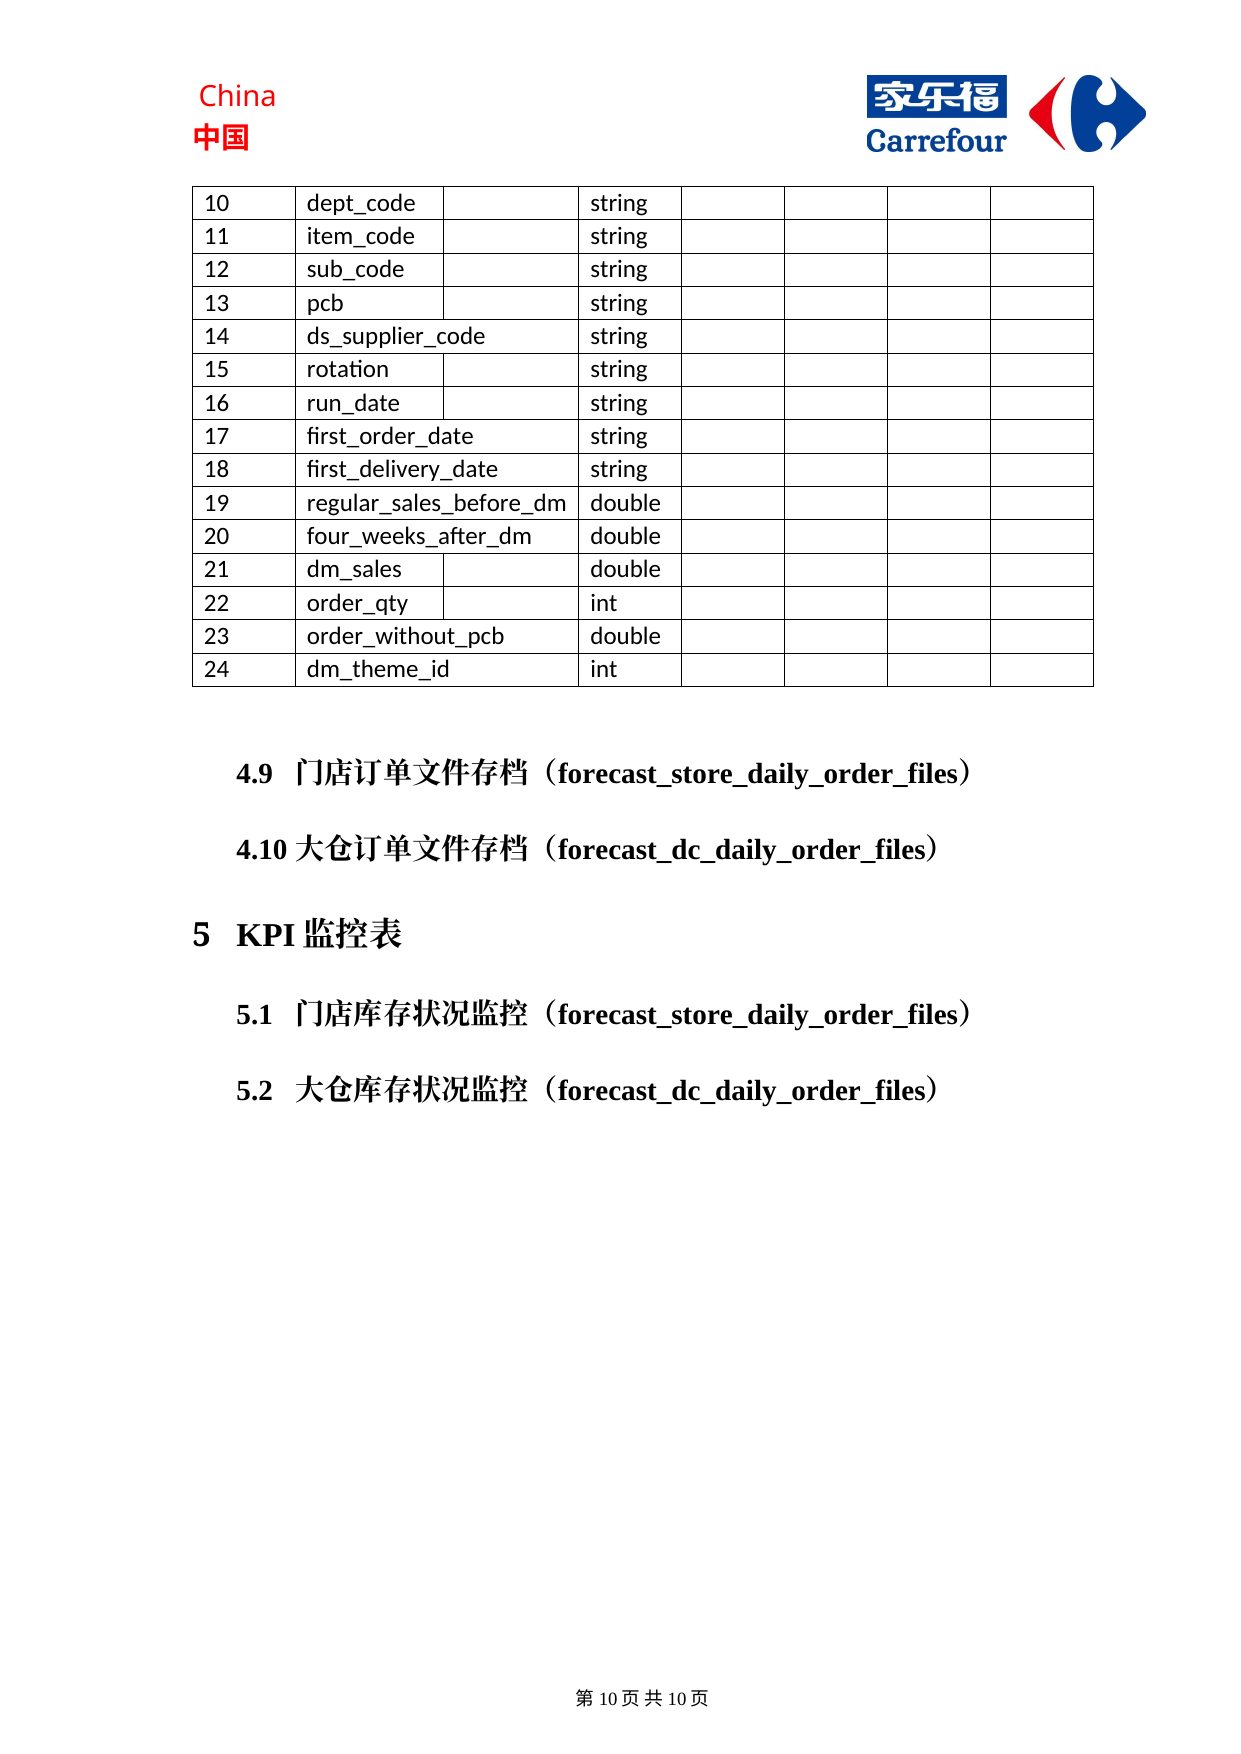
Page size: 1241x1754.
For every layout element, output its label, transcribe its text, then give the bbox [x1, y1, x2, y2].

table_cell string [579, 354, 681, 386]
table_cell 17 [193, 420, 295, 452]
table_cell [444, 554, 578, 586]
table_cell [991, 354, 1093, 386]
table_cell sub_code [296, 254, 443, 286]
table_cell item_code [296, 220, 443, 252]
table_cell [888, 287, 990, 319]
table_cell rotation [296, 354, 443, 386]
table_cell [785, 354, 887, 386]
table_cell pcb [296, 287, 443, 319]
table_cell [991, 554, 1093, 586]
table_cell [785, 554, 887, 586]
table_cell [682, 420, 784, 452]
table_cell int [579, 654, 681, 686]
subtitle 门店库存状况监控（forecast_store_daily_order_files） [236, 991, 1093, 1033]
table_cell dept_code [296, 187, 443, 219]
table_cell 12 [193, 254, 295, 286]
table_cell [991, 520, 1093, 552]
subtitle 门店订单文件存档（forecast_store_daily_order_files） [236, 750, 1093, 792]
table_cell four_weeks_after_dm [296, 520, 578, 552]
table_cell ds_supplier_code [296, 320, 578, 352]
table_cell first_delivery_date [296, 454, 578, 486]
table_cell first_order_date [296, 420, 578, 452]
table_cell [682, 487, 784, 519]
table_cell [682, 254, 784, 286]
table_cell 13 [193, 287, 295, 319]
table_cell [785, 654, 887, 686]
table_cell [888, 487, 990, 519]
table_cell [682, 354, 784, 386]
table_cell [785, 220, 887, 252]
table_cell [444, 254, 578, 286]
table_cell [888, 587, 990, 619]
table_cell [682, 520, 784, 552]
table_cell 21 [193, 554, 295, 586]
table_cell [991, 420, 1093, 452]
table_cell order_without_pcb [296, 620, 578, 652]
table_cell string [579, 320, 681, 352]
table_cell [682, 587, 784, 619]
table_cell order_qty [296, 587, 443, 619]
table_cell [682, 220, 784, 252]
table_cell 11 [193, 220, 295, 252]
table_cell [991, 587, 1093, 619]
table_cell 14 [193, 320, 295, 352]
table_cell [888, 520, 990, 552]
subtitle 大仓订单文件存档（forecast_dc_daily_order_files） [236, 826, 1093, 868]
table_cell [991, 254, 1093, 286]
table_cell [444, 220, 578, 252]
table_cell [682, 620, 784, 652]
table_cell [888, 254, 990, 286]
table_cell double [579, 520, 681, 552]
table_cell double [579, 554, 681, 586]
table_cell [991, 654, 1093, 686]
table_cell [785, 420, 887, 452]
table_cell string [579, 387, 681, 419]
table_cell string [579, 420, 681, 452]
table_cell [991, 487, 1093, 519]
table_cell dm_theme_id [296, 654, 578, 686]
table_cell [682, 654, 784, 686]
table_cell [888, 654, 990, 686]
table_cell [444, 287, 578, 319]
table_cell [785, 487, 887, 519]
table_cell [785, 387, 887, 419]
table_cell [888, 454, 990, 486]
table_cell 15 [193, 354, 295, 386]
table_cell 23 [193, 620, 295, 652]
table_cell [991, 454, 1093, 486]
picture [867, 75, 1146, 152]
table_cell run_date [296, 387, 443, 419]
table_cell [785, 620, 887, 652]
table_cell [991, 320, 1093, 352]
table_cell [682, 187, 784, 219]
table_cell [682, 554, 784, 586]
table_cell dm_sales [296, 554, 443, 586]
table_cell regular_sales_before_dm [296, 487, 578, 519]
table_cell string [579, 287, 681, 319]
table_cell string [579, 220, 681, 252]
table_cell [991, 187, 1093, 219]
table_cell [888, 387, 990, 419]
table_cell double [579, 487, 681, 519]
table_cell 19 [193, 487, 295, 519]
table_cell [785, 520, 887, 552]
table_cell [888, 620, 990, 652]
table_cell [444, 187, 578, 219]
table_cell [444, 387, 578, 419]
table_cell [785, 254, 887, 286]
table_cell 22 [193, 587, 295, 619]
table_cell [991, 387, 1093, 419]
table_cell [991, 220, 1093, 252]
table_cell [682, 387, 784, 419]
table_cell [991, 620, 1093, 652]
table_cell 20 [193, 520, 295, 552]
table_cell string [579, 254, 681, 286]
table_cell [682, 287, 784, 319]
table_cell [888, 187, 990, 219]
table_cell [888, 320, 990, 352]
table_cell 18 [193, 454, 295, 486]
table_cell [682, 454, 784, 486]
table_cell 16 [193, 387, 295, 419]
table_cell 24 [193, 654, 295, 686]
table_cell [888, 220, 990, 252]
table_cell [785, 187, 887, 219]
table_cell [785, 587, 887, 619]
table_cell [888, 354, 990, 386]
table_cell [682, 320, 784, 352]
subtitle KPI监控表 [192, 908, 1093, 956]
table_cell [991, 287, 1093, 319]
table_cell [785, 454, 887, 486]
table_cell string [579, 454, 681, 486]
table_cell [444, 587, 578, 619]
table_cell [444, 354, 578, 386]
table_cell string [579, 187, 681, 219]
table_cell int [579, 587, 681, 619]
table_cell [785, 320, 887, 352]
subtitle 大仓库存状况监控（forecast_dc_daily_order_files） [236, 1067, 1093, 1109]
table_cell [888, 554, 990, 586]
table_cell [785, 287, 887, 319]
table_cell [888, 420, 990, 452]
table_cell 10 [193, 187, 295, 219]
table_cell double [579, 620, 681, 652]
